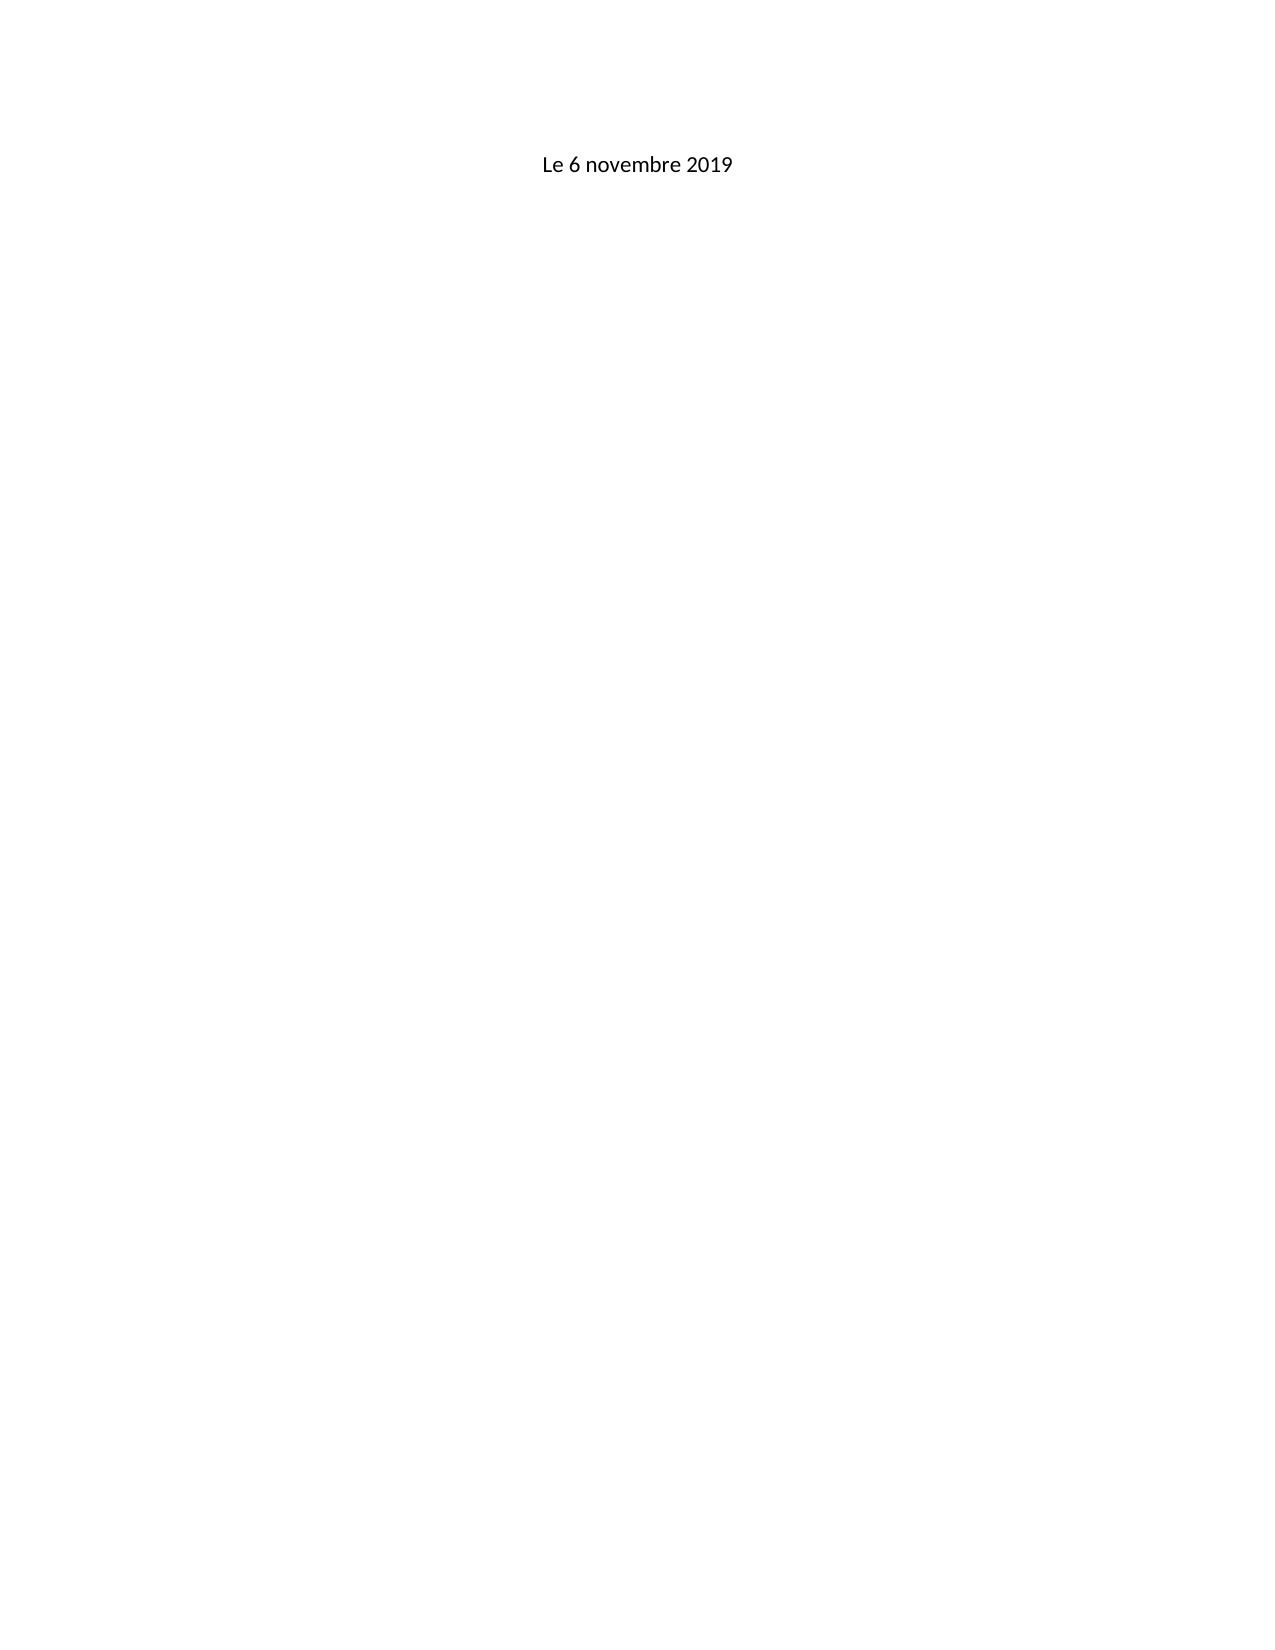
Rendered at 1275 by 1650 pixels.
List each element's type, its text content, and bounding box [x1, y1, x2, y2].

text Le [187, 150, 1087, 178]
